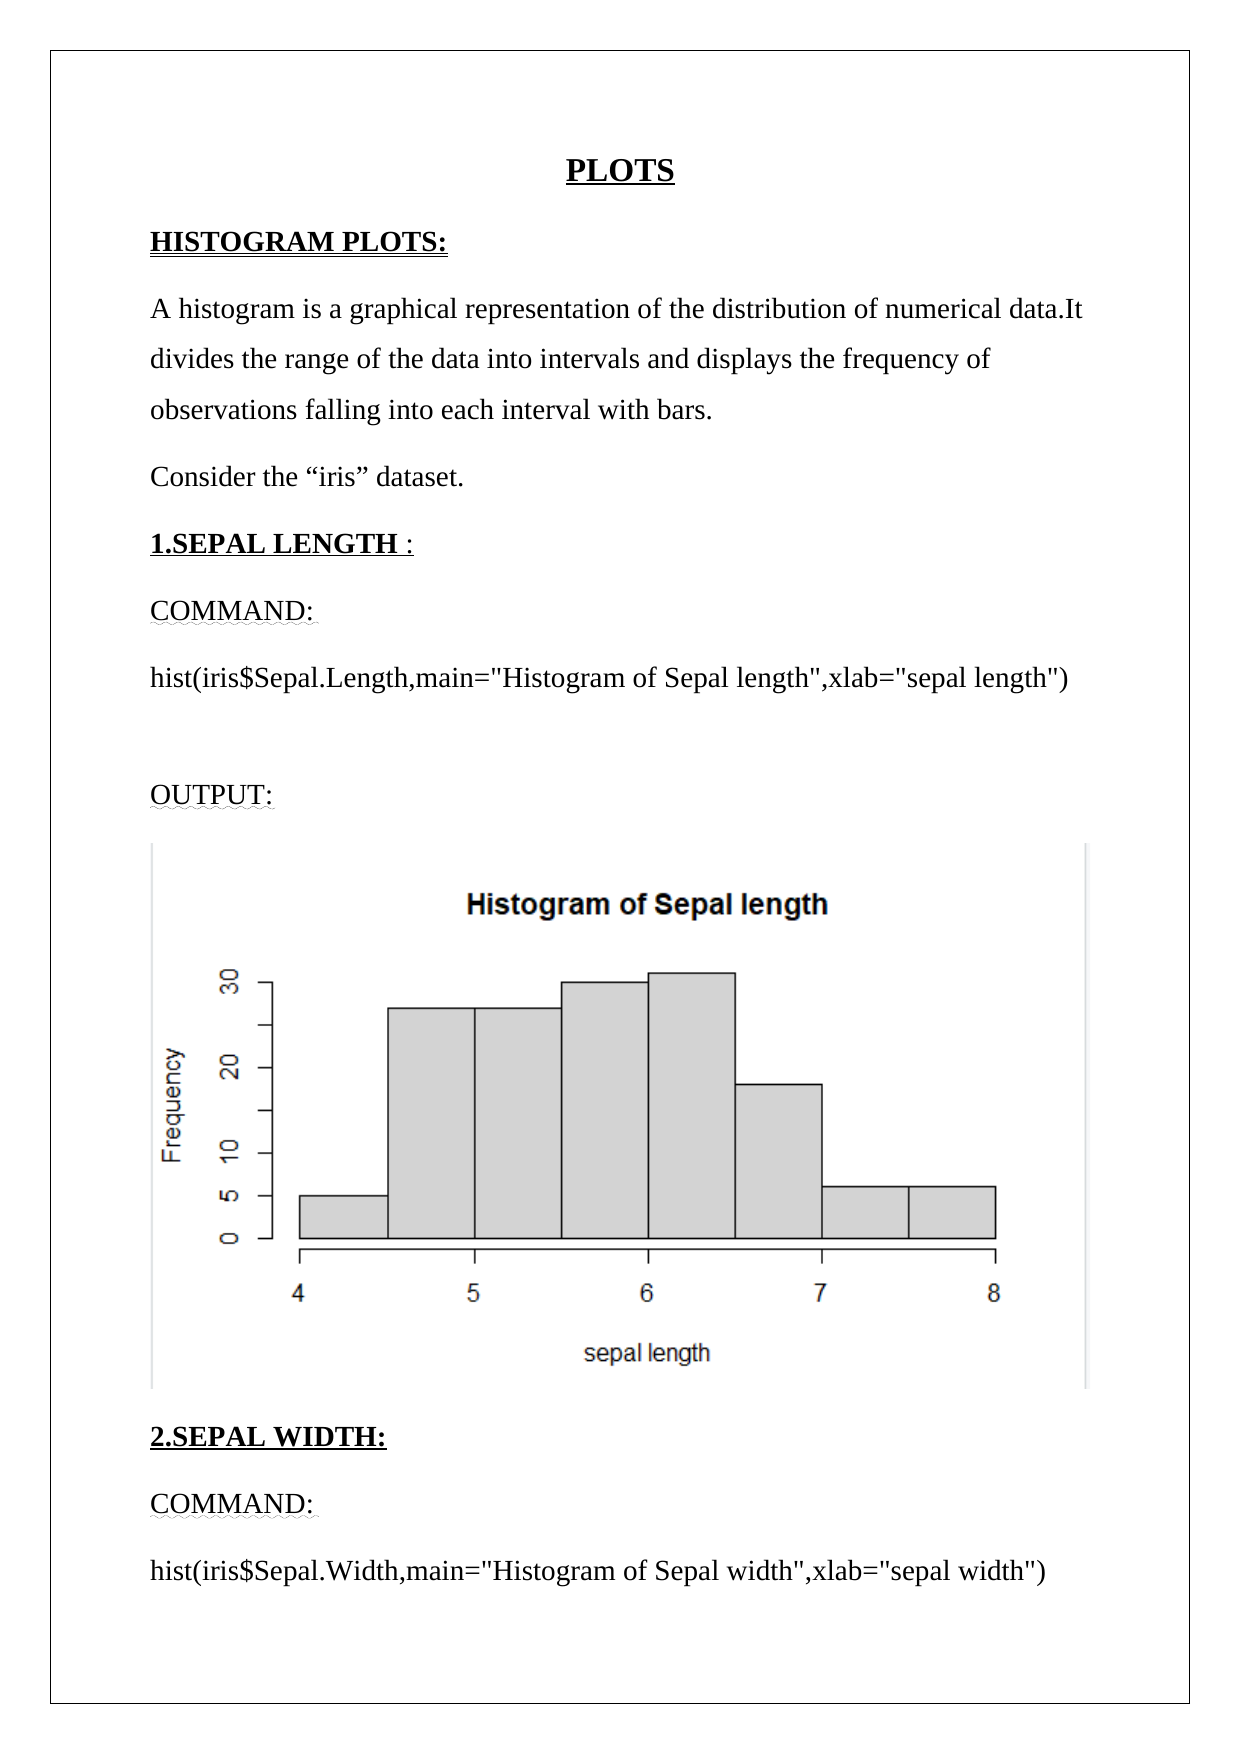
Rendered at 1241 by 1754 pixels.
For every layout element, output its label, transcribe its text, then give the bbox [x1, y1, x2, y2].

text hist(iris$Sepal.Length,main="Histogram of Sepal length",xlab="sepal length") [150, 660, 1090, 693]
text Consider the “iris” dataset. [150, 459, 1090, 492]
text A histogram is a graphical representation of the distribution of numerical data.It divides the range of the data into intervals and displays the frequency of observations falling into each interval with bars. [150, 291, 1090, 425]
text COMMAND: [150, 1486, 1090, 1520]
text OUTPUT: [150, 777, 1090, 811]
picture [150, 843, 1091, 1389]
text COMMAND: [150, 593, 1090, 626]
text PLOTS [150, 150, 1090, 188]
text 1.SEPAL LENGTH : [150, 526, 1090, 559]
text HISTOGRAM PLOTS: [150, 224, 1090, 258]
text 2.SEPAL WIDTH: [150, 1419, 1090, 1453]
text hist(iris$Sepal.Width,main="Histogram of Sepal width",xlab="sepal width") [150, 1553, 1090, 1587]
